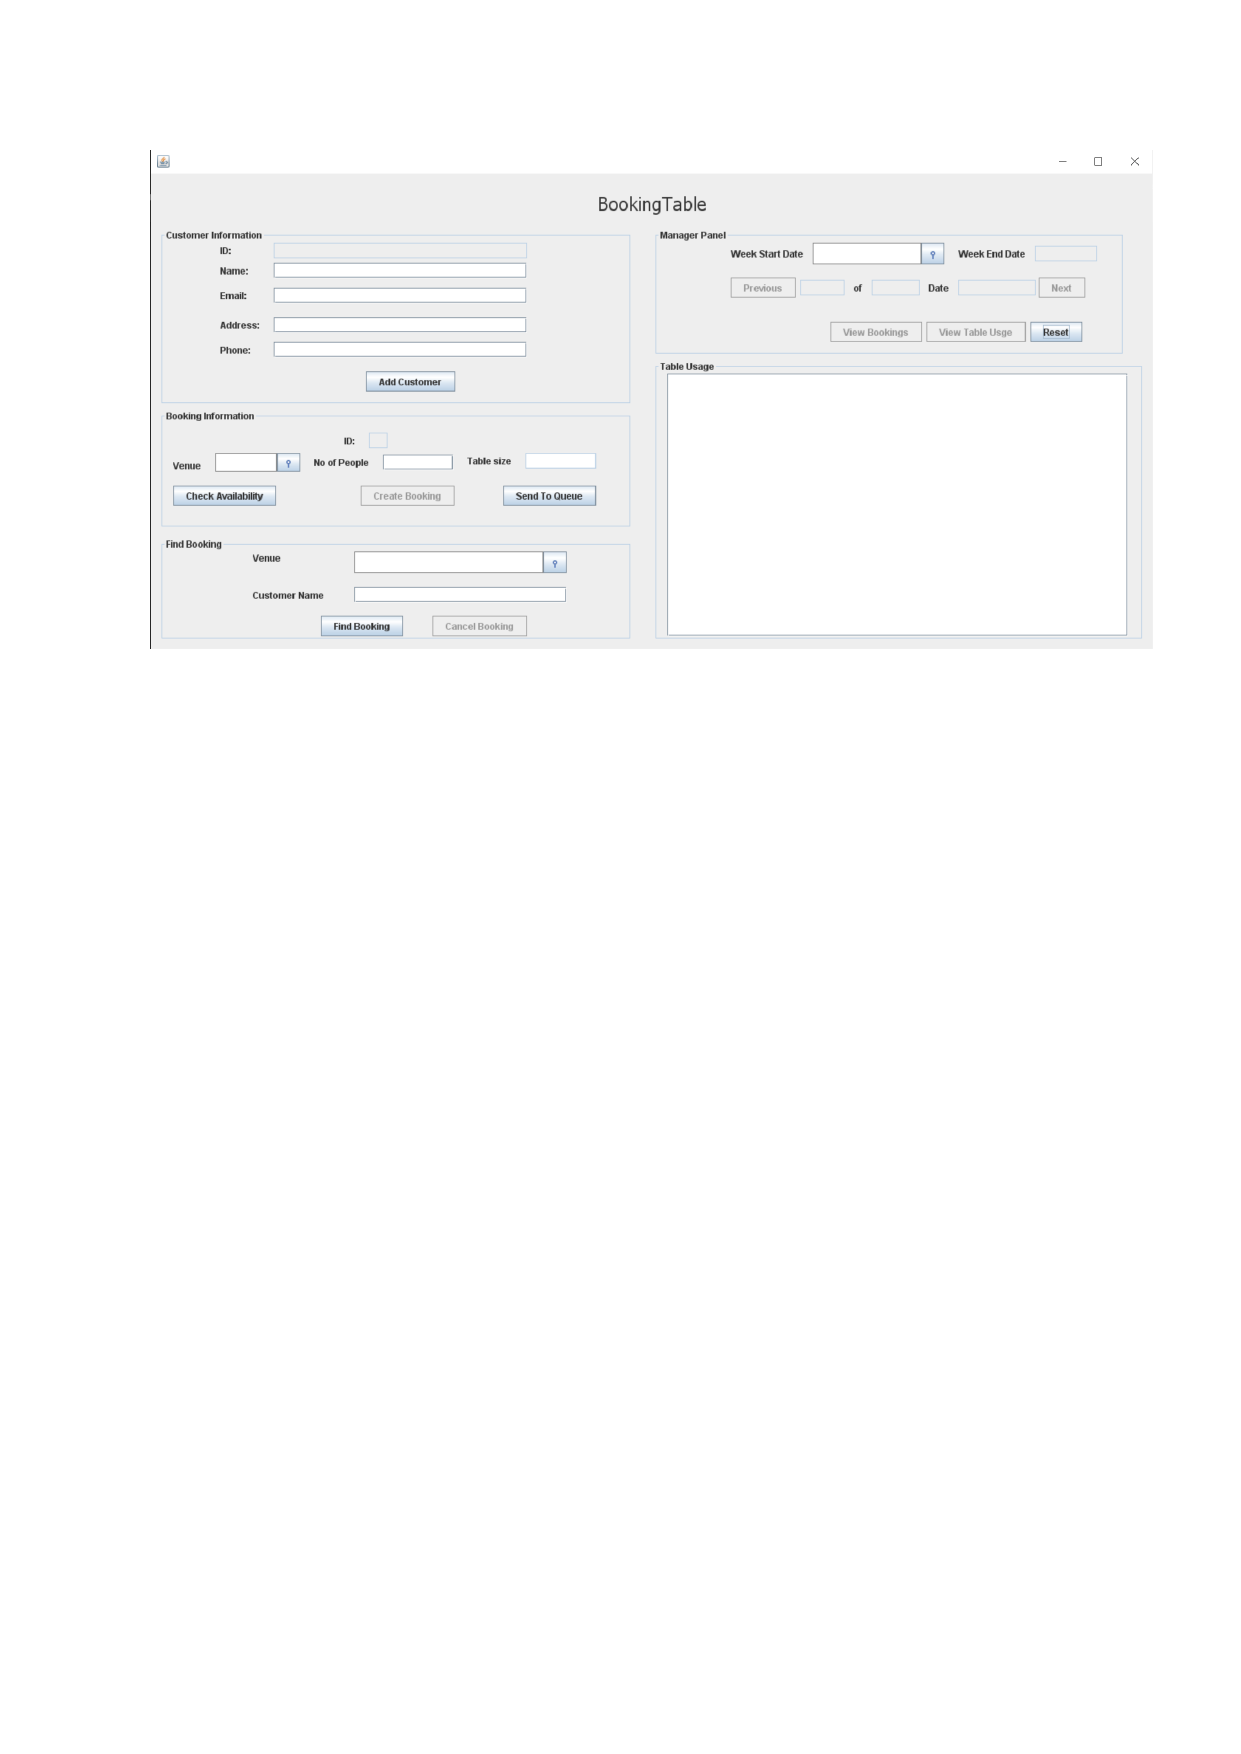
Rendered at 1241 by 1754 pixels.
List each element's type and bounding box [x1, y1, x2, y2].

picture [150, 150, 1153, 649]
